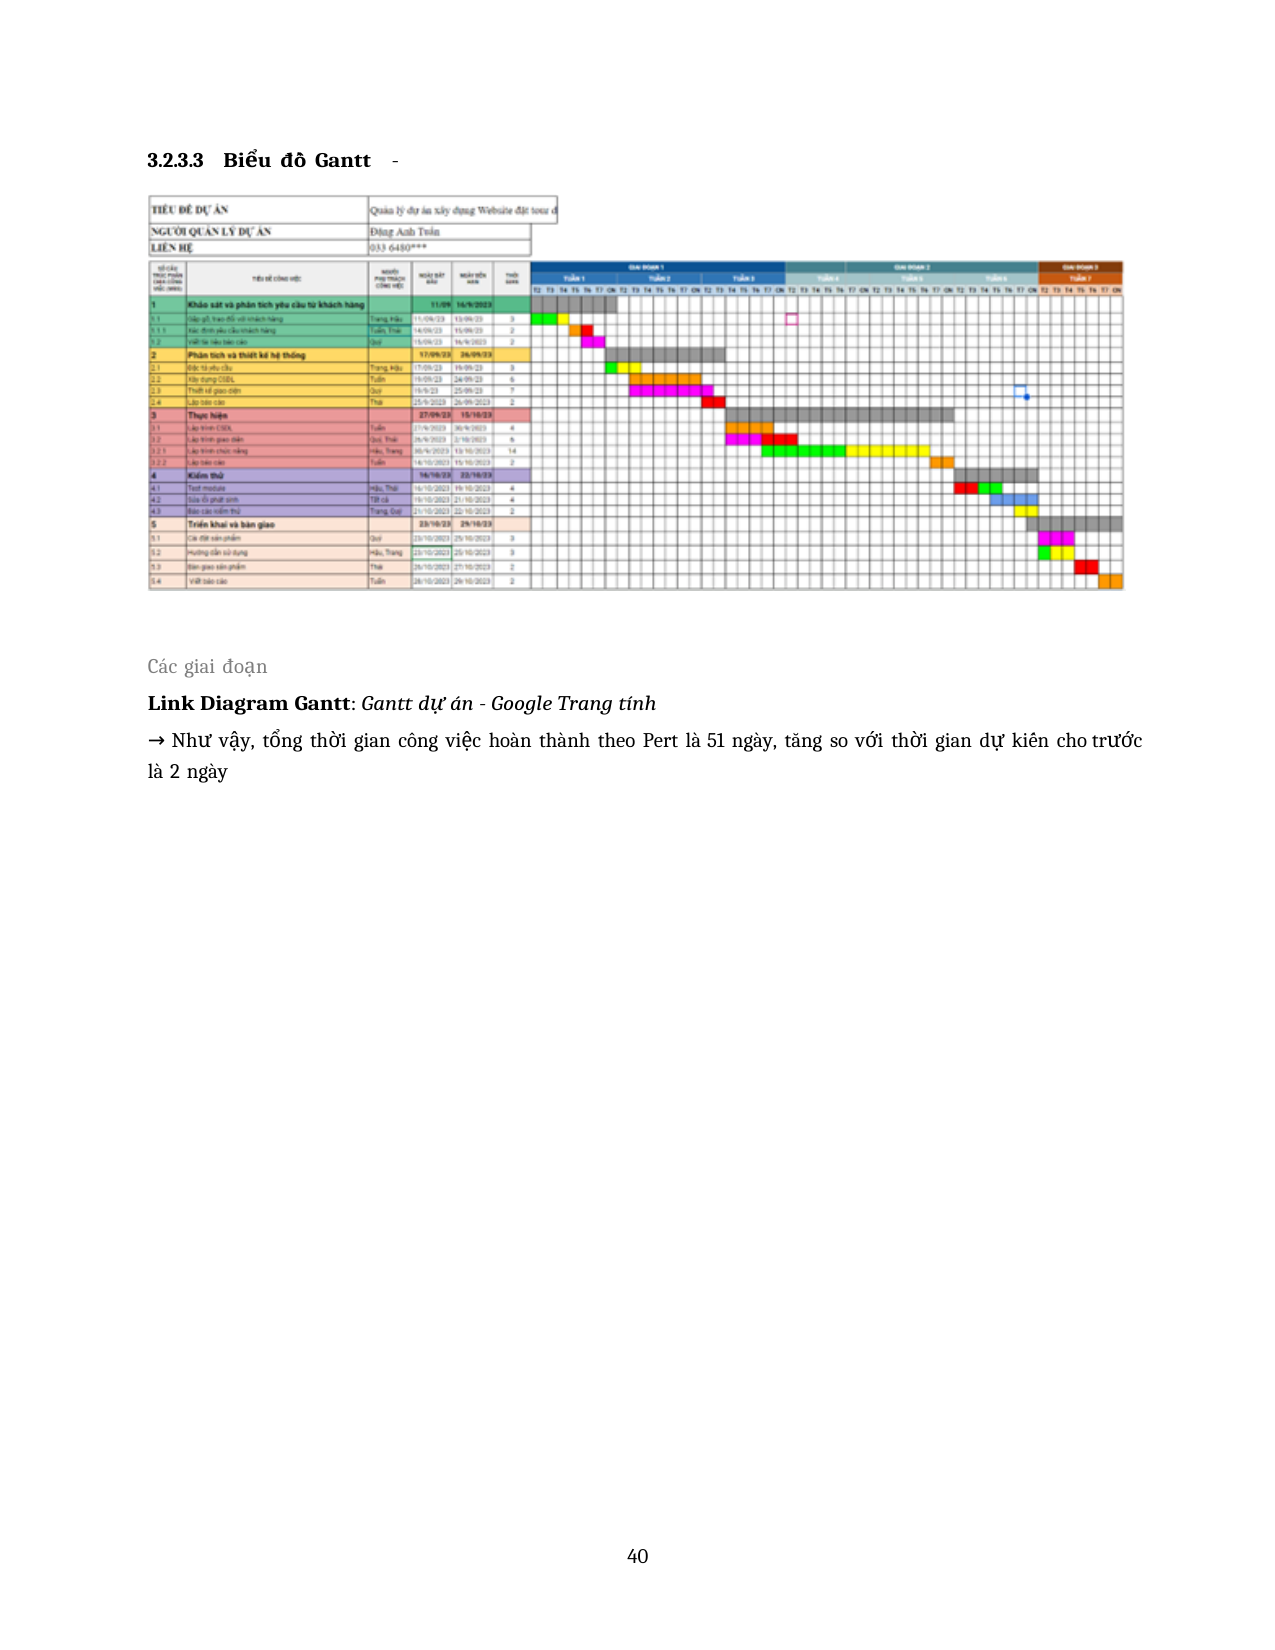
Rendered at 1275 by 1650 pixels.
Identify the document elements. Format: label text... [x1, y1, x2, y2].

picture [147, 194, 1126, 591]
text Các giai đoạn [148, 655, 310, 679]
text → Như vậy, tổng thời gian công việc hoàn thành theo Pert là 51 ngày, tăng so với thời gian dự kiến cho trước là 2 ngày [148, 725, 1143, 784]
text Link Diagram Gantt: Gantt dự án - Google Trang tính [148, 691, 1242, 715]
subtitle Biểu đồ Gantt - [147, 148, 1242, 172]
